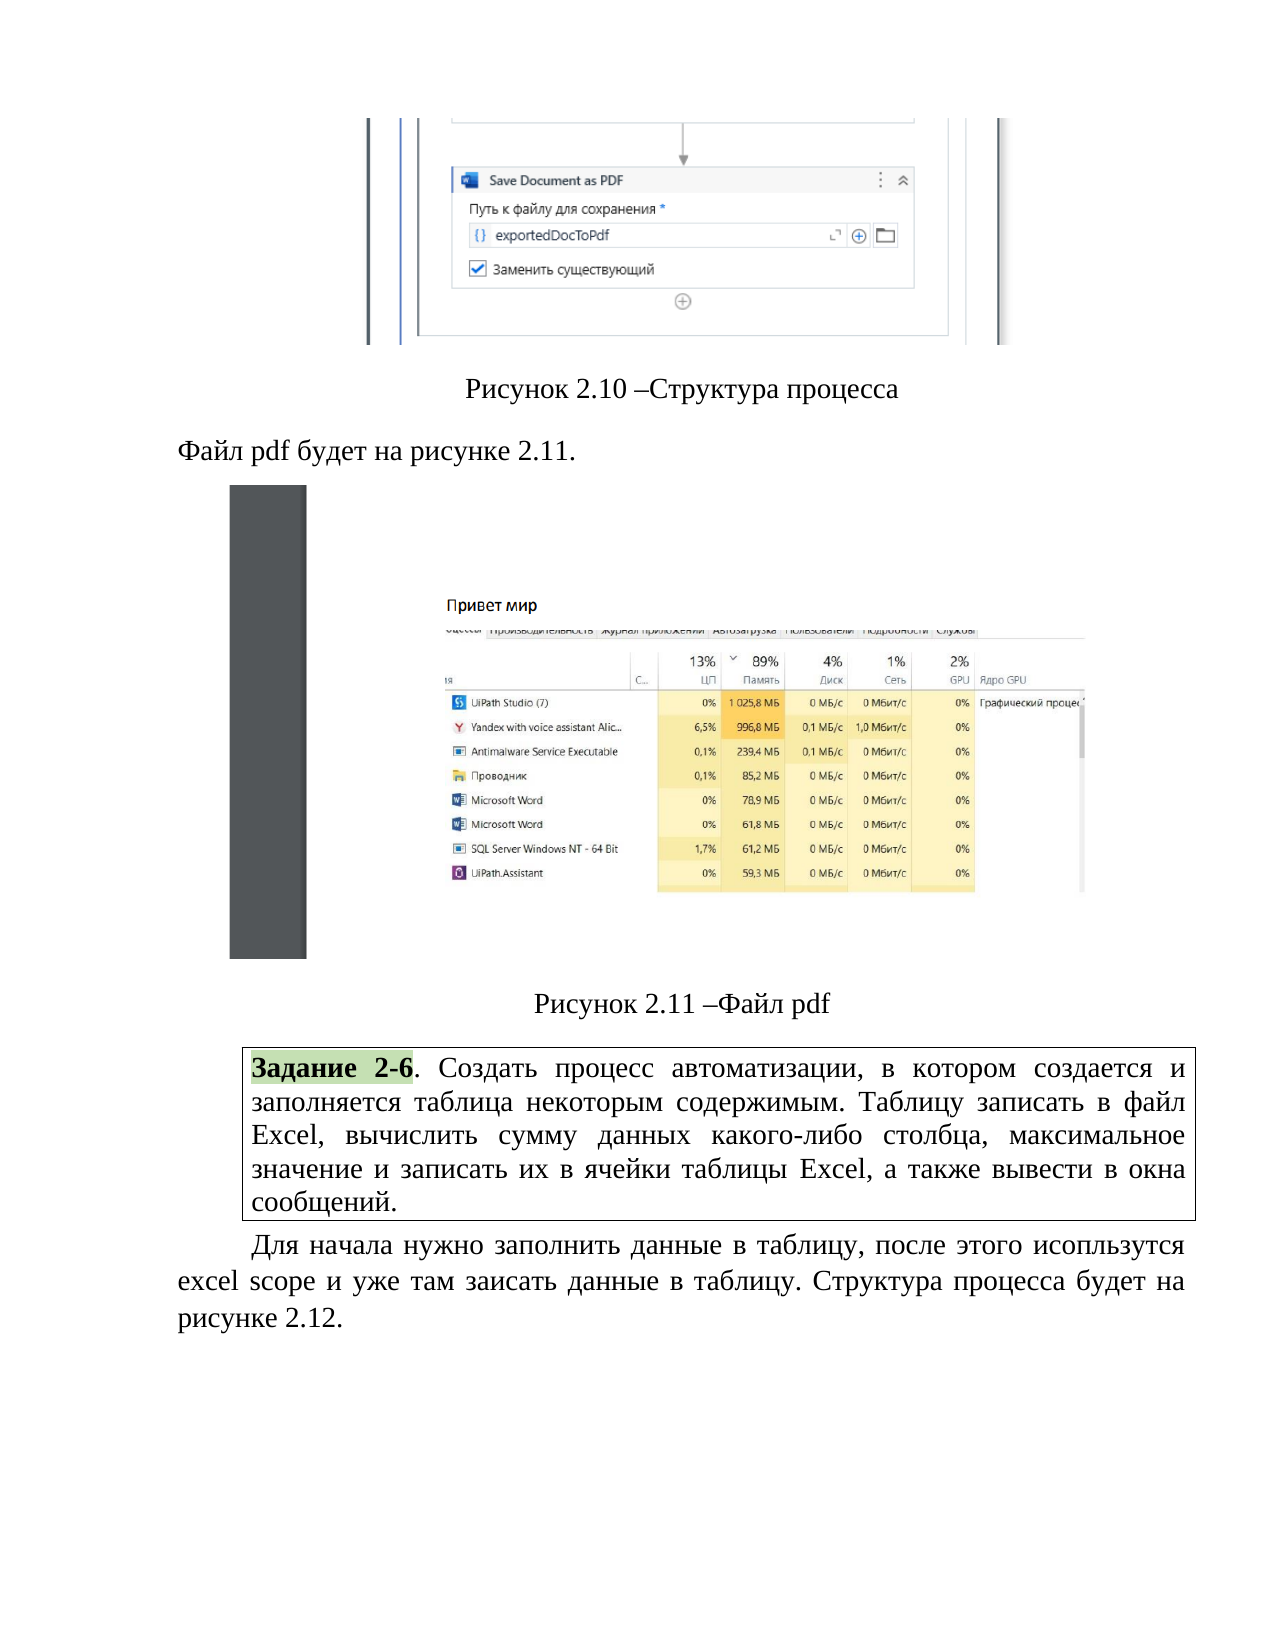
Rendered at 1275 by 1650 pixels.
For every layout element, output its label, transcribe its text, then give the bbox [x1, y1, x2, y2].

text Задание 2-6. Создать процесс автоматизации, в котором создается и заполняется таблица некоторым содержимым. Таблицу записать в файл Excel, вычислить сумму данных какого-либо столбца, максимальное значение и записать их в ячейки таблицы Excel, а также вывести в окна сообщений. [243, 1048, 1195, 1220]
picture [229, 485, 1135, 959]
text Рисунок 2.10 –Структура процесса [177, 371, 1186, 405]
text Файл pdf будет на рисунке 2.11. [177, 433, 1186, 466]
picture [348, 118, 1016, 345]
text Для начала нужно заполнить данные в таблицу, после этого исопльзутся excel scope и уже там заисать данные в таблицу. Структура процесса будет на рисунке 2.12. [177, 1227, 1186, 1333]
text Рисунок 2.11 –Файл pdf [177, 986, 1186, 1019]
